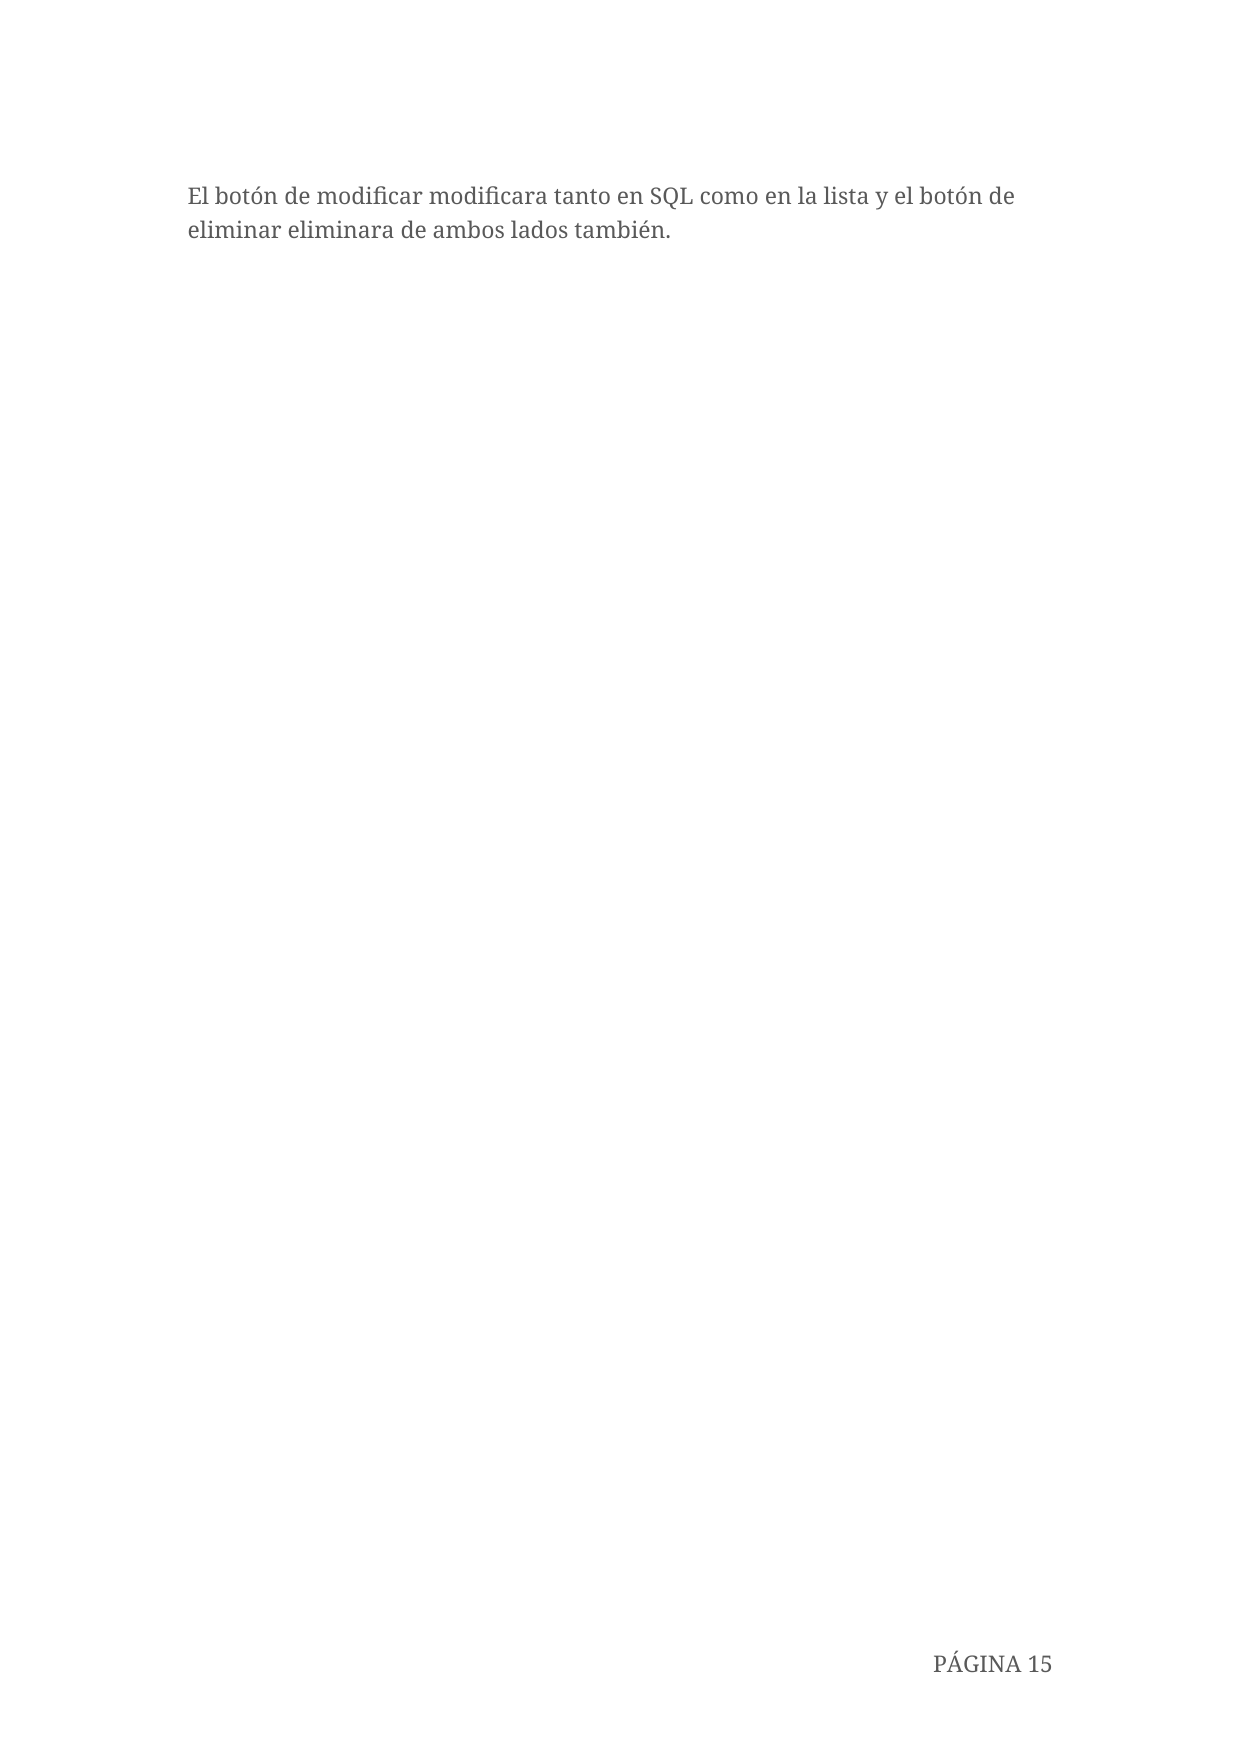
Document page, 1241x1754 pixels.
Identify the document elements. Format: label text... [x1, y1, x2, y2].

text El botón de modificar modificara tanto en SQL como en la lista y el botón de eliminar eliminara de ambos lados también. [187, 180, 1053, 246]
